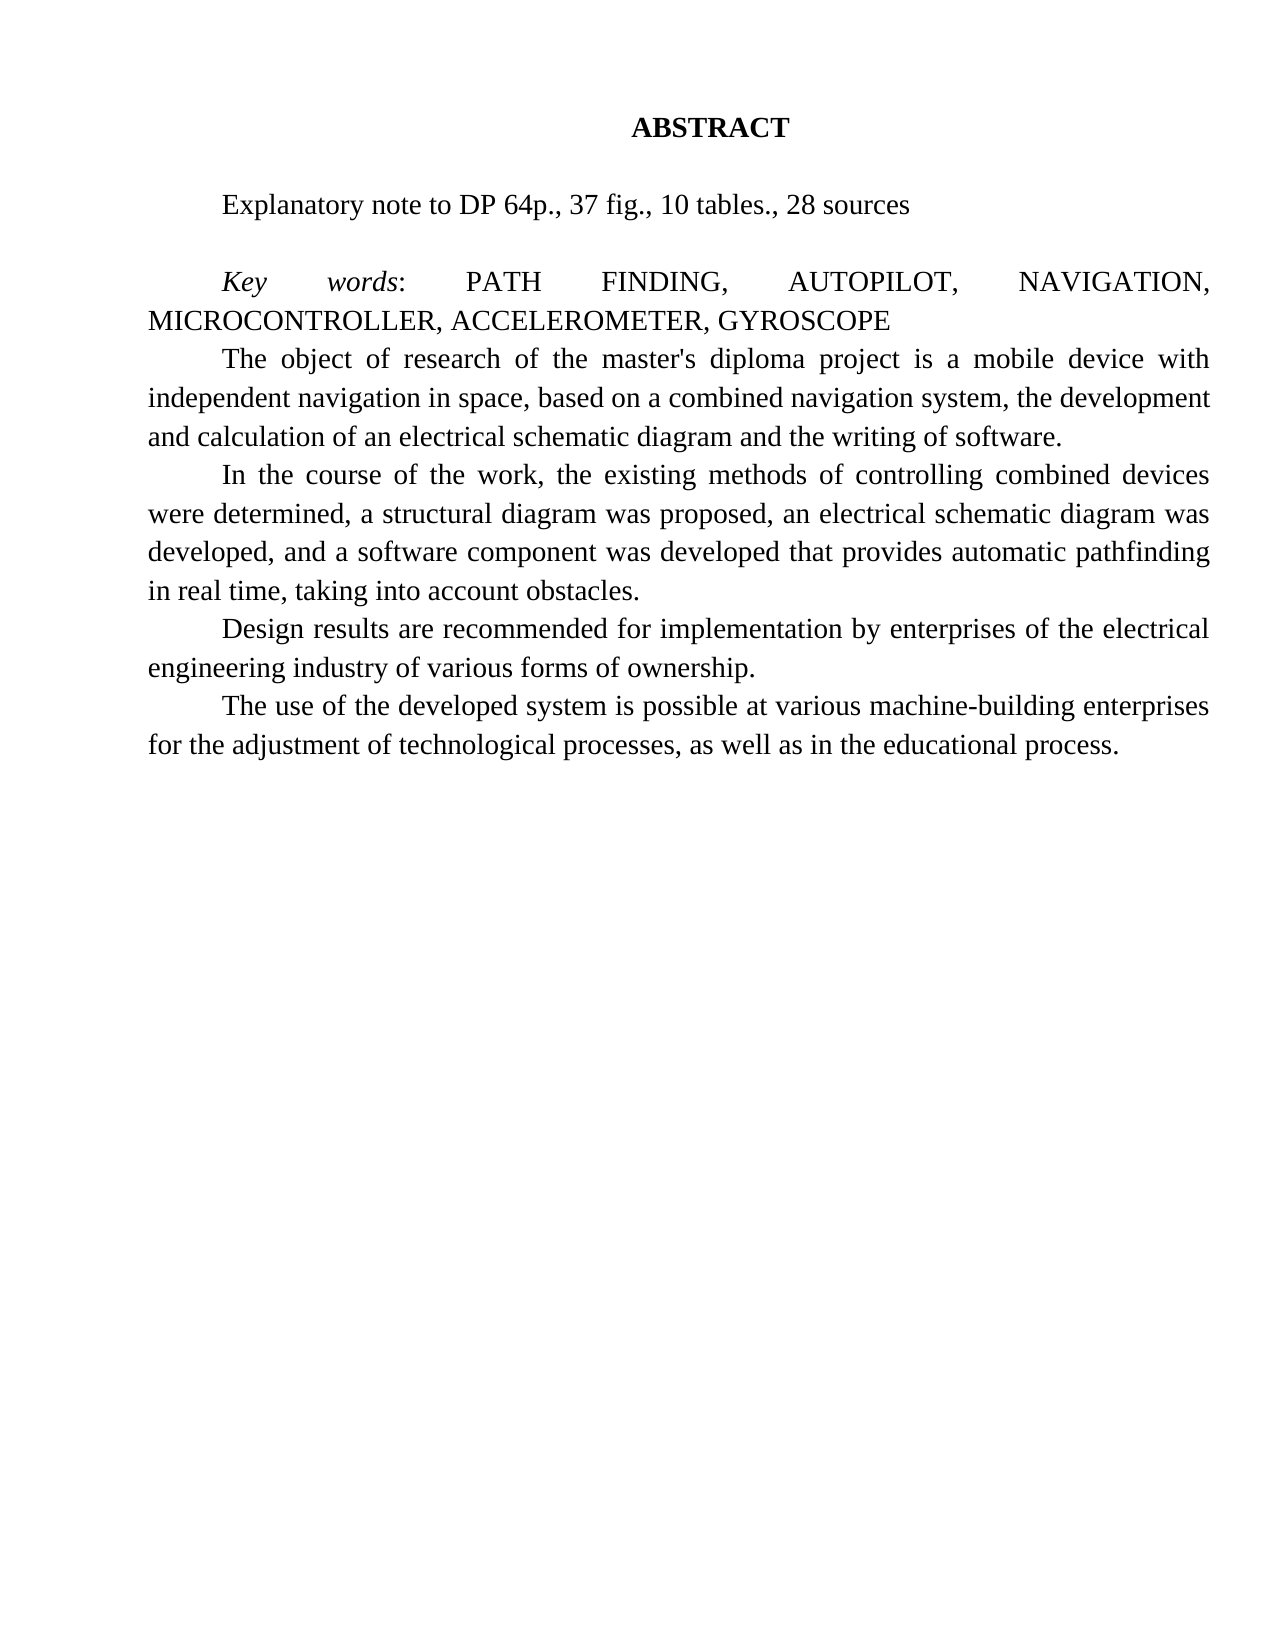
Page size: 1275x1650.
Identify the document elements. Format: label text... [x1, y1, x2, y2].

text Design results are recommended for implementation by enterprises of the electrical engineering industry of various forms of ownership. [148, 611, 1211, 683]
text Explanatory note to DP 64p., 37 fig., 10 tables., 28 sources [148, 187, 1199, 221]
text In the course of the work, the existing methods of controlling combined devices were determined, a structural diagram was proposed, an electrical schematic diagram was developed, and a software component was developed that provides automatic pathfinding in real time, taking into account obstacles. [148, 457, 1211, 606]
text The object of research of the master's diploma project is a mobile device with independent navigation in space, based on a combined navigation system, the development and calculation of an electrical schematic diagram and the writing of software. [148, 342, 1211, 452]
text Key words: PATH FINDING, AUTOPILOT, NAVIGATION, MICROCONTROLLER, ACCELEROMETER, GYROSCOPE [148, 264, 1211, 337]
text The use of the developed system is possible at various machine-building enterprises for the adjustment of technological processes, as well as in the educational process. [148, 688, 1211, 761]
text ABSTRACT [148, 110, 1199, 144]
